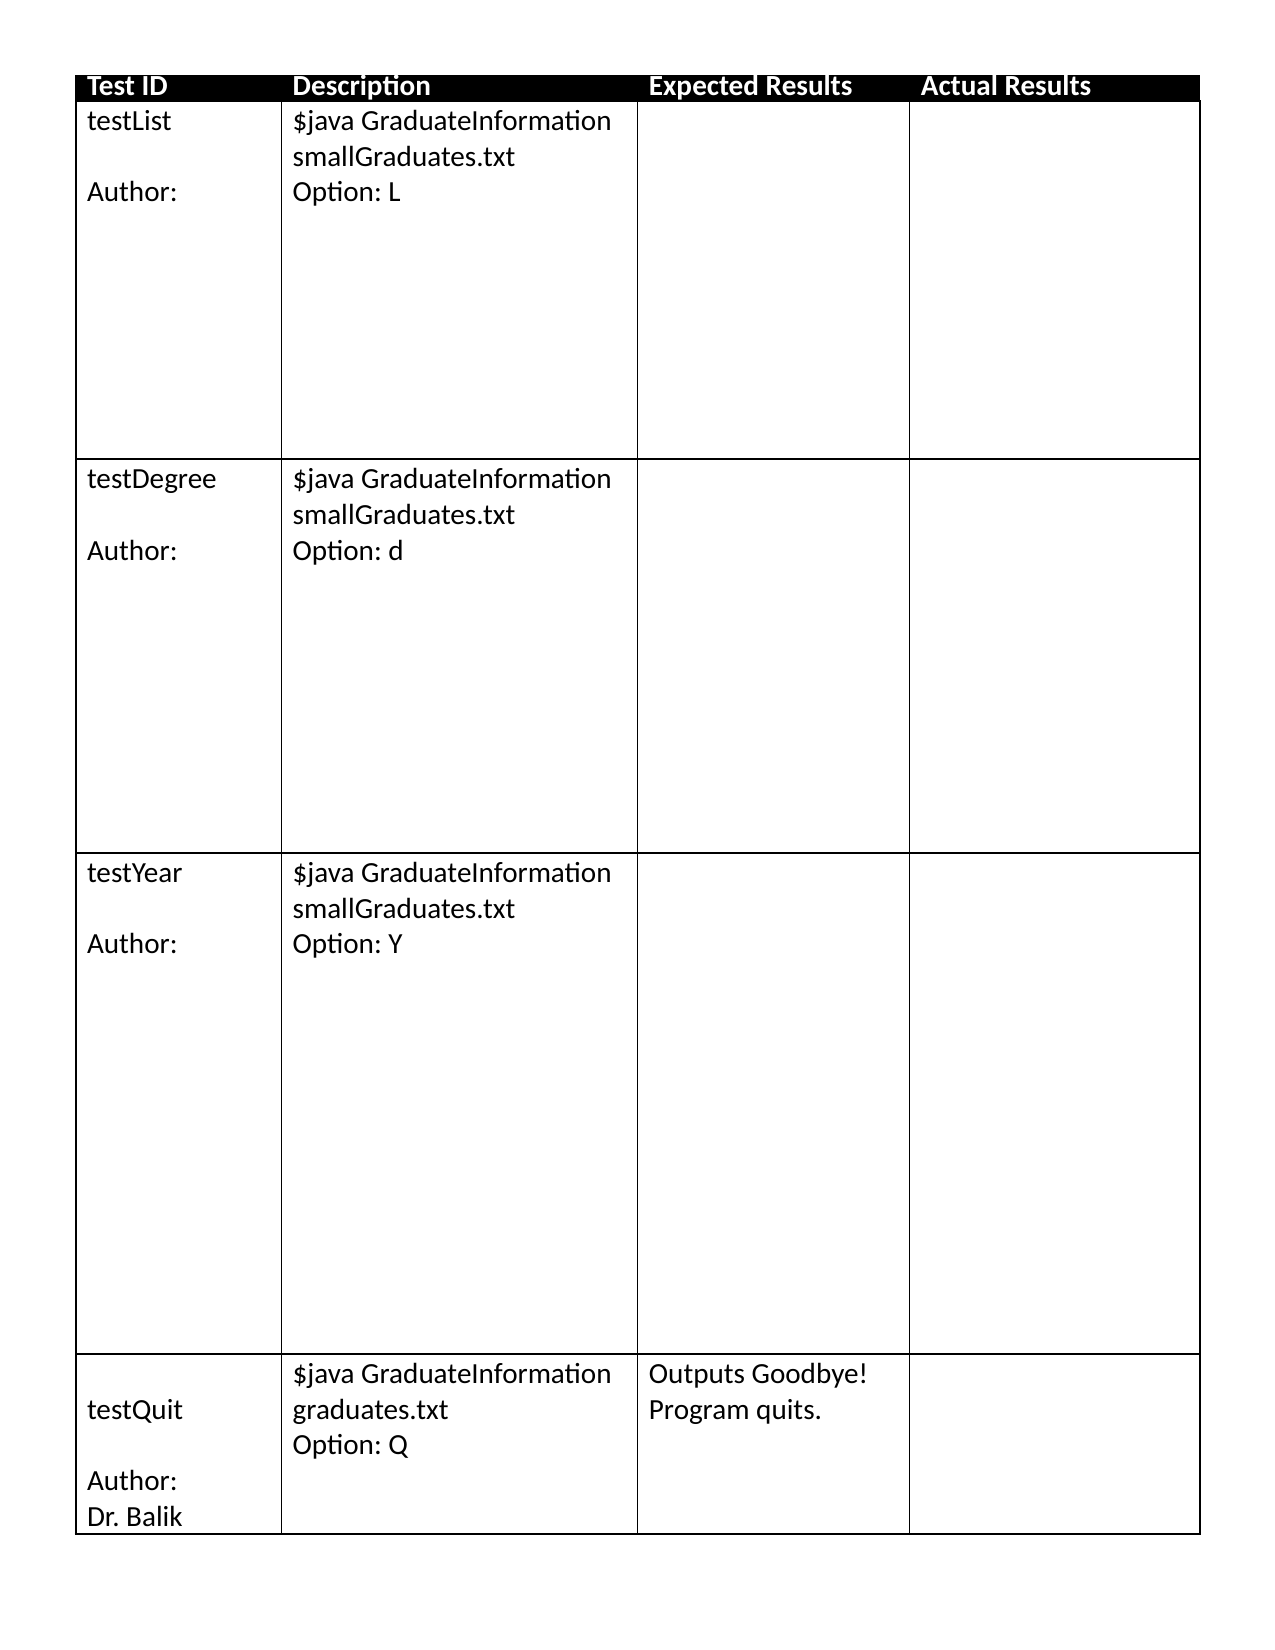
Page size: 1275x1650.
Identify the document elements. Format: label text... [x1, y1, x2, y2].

table_cell $java GraduateInformation graduates.txt Option: Q [282, 1355, 637, 1533]
table_cell [638, 460, 909, 852]
table_cell [910, 460, 1199, 852]
table_cell $java GraduateInformation smallGraduates.txt Option: L [282, 102, 637, 458]
table_cell testQuit Author: Dr. Balik [77, 1355, 281, 1533]
table_header Description [282, 76, 637, 100]
table_cell [910, 854, 1199, 1353]
table_header Test ID [76, 76, 281, 100]
table_cell [910, 102, 1199, 458]
table_header Actual Results [910, 76, 1199, 100]
table_cell testYear Author: [77, 854, 281, 1353]
table_cell $java GraduateInformation smallGraduates.txt Option: Y [282, 854, 637, 1353]
table_cell Outputs Goodbye! Program quits. [638, 1355, 909, 1533]
table_header Expected Results [638, 76, 909, 100]
table_cell [910, 1355, 1199, 1533]
table_cell testDegree Author: [77, 460, 281, 852]
table_cell $java GraduateInformation smallGraduates.txt Option: d [282, 460, 637, 852]
table_cell testList Author: [77, 102, 281, 458]
table_cell [638, 102, 909, 458]
table_cell [638, 854, 909, 1353]
